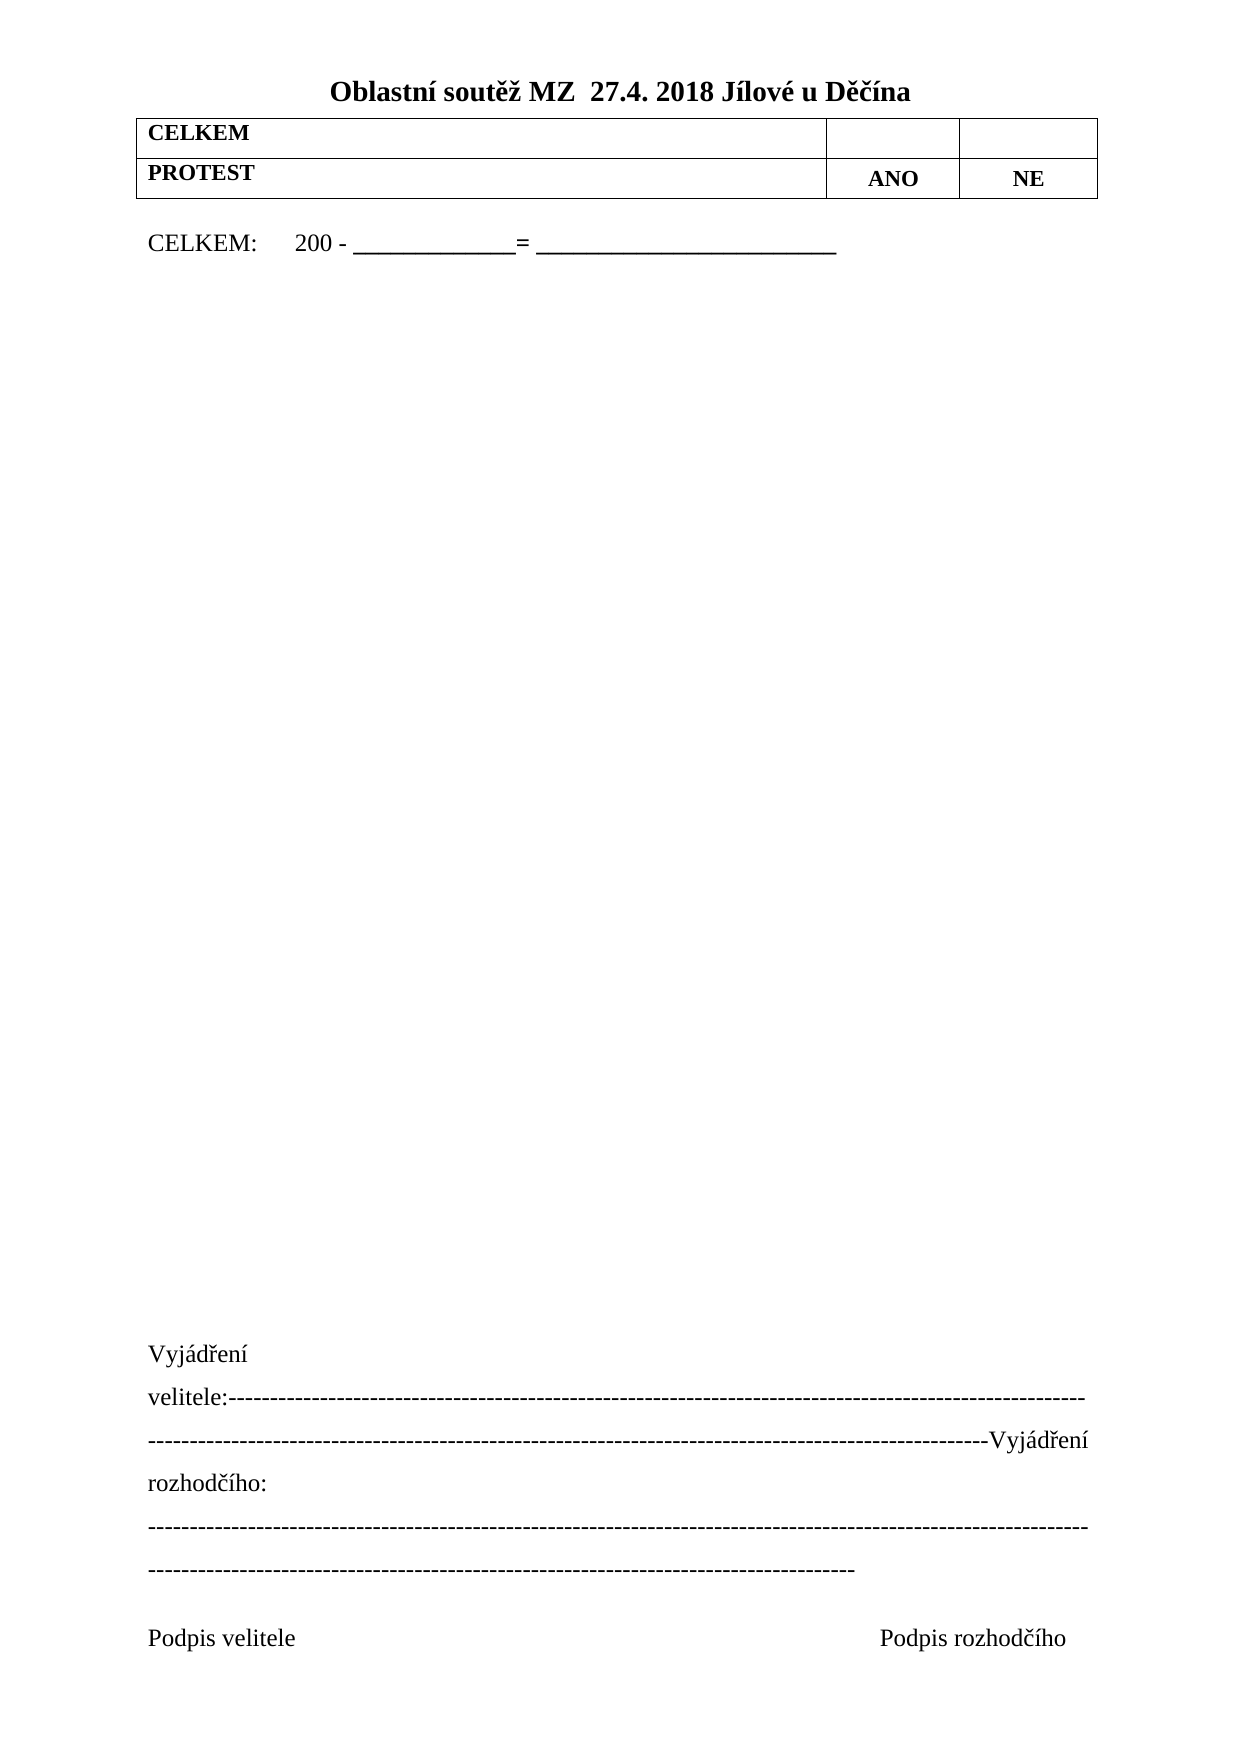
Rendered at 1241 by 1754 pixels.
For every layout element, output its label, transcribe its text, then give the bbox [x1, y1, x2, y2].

table_cell [827, 119, 959, 158]
subtitle CELKEM: 200 - _____________= ________________________ [148, 228, 1093, 256]
table_cell [960, 119, 1097, 158]
table_cell CELKEM [137, 119, 826, 158]
table_cell ANO [827, 159, 959, 198]
table_cell PROTEST [137, 159, 826, 198]
table_cell NE [960, 159, 1097, 198]
